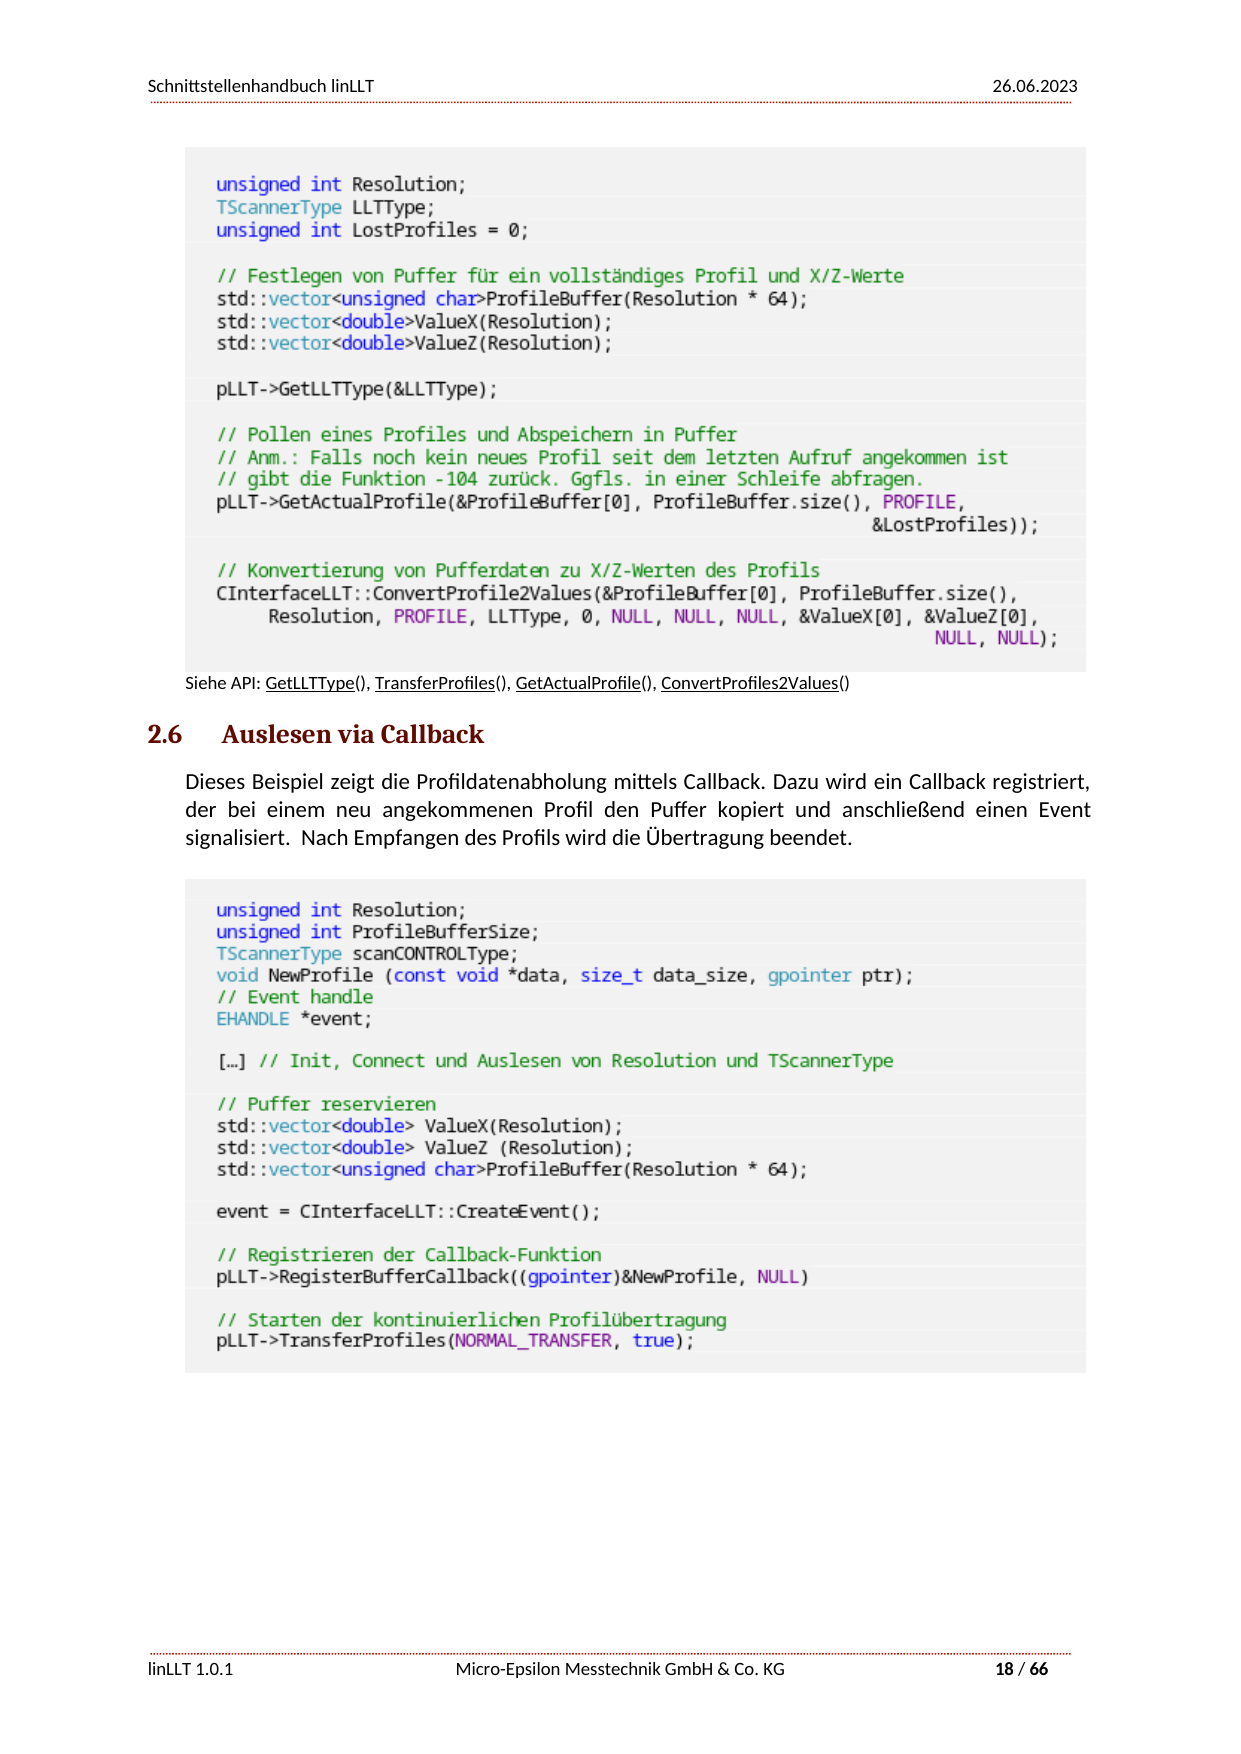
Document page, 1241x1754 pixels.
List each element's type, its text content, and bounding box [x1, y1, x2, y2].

list Dieses Beispiel zeigt die Profildatenabholung mittels Callback. Dazu wird ein Callback registriert, der bei einem neu angekommenen Profil den Puffer kopiert und anschließend einen Event signalisiert. Nach Empfangen des Profils wird die Übertragung beendet. [185, 767, 1093, 851]
subtitle Auslesen via Callback [148, 719, 1093, 751]
list Siehe API: GetLLTType(), TransferProfiles(), GetActualProfile(), ConvertProfiles2Values() [185, 672, 1093, 694]
